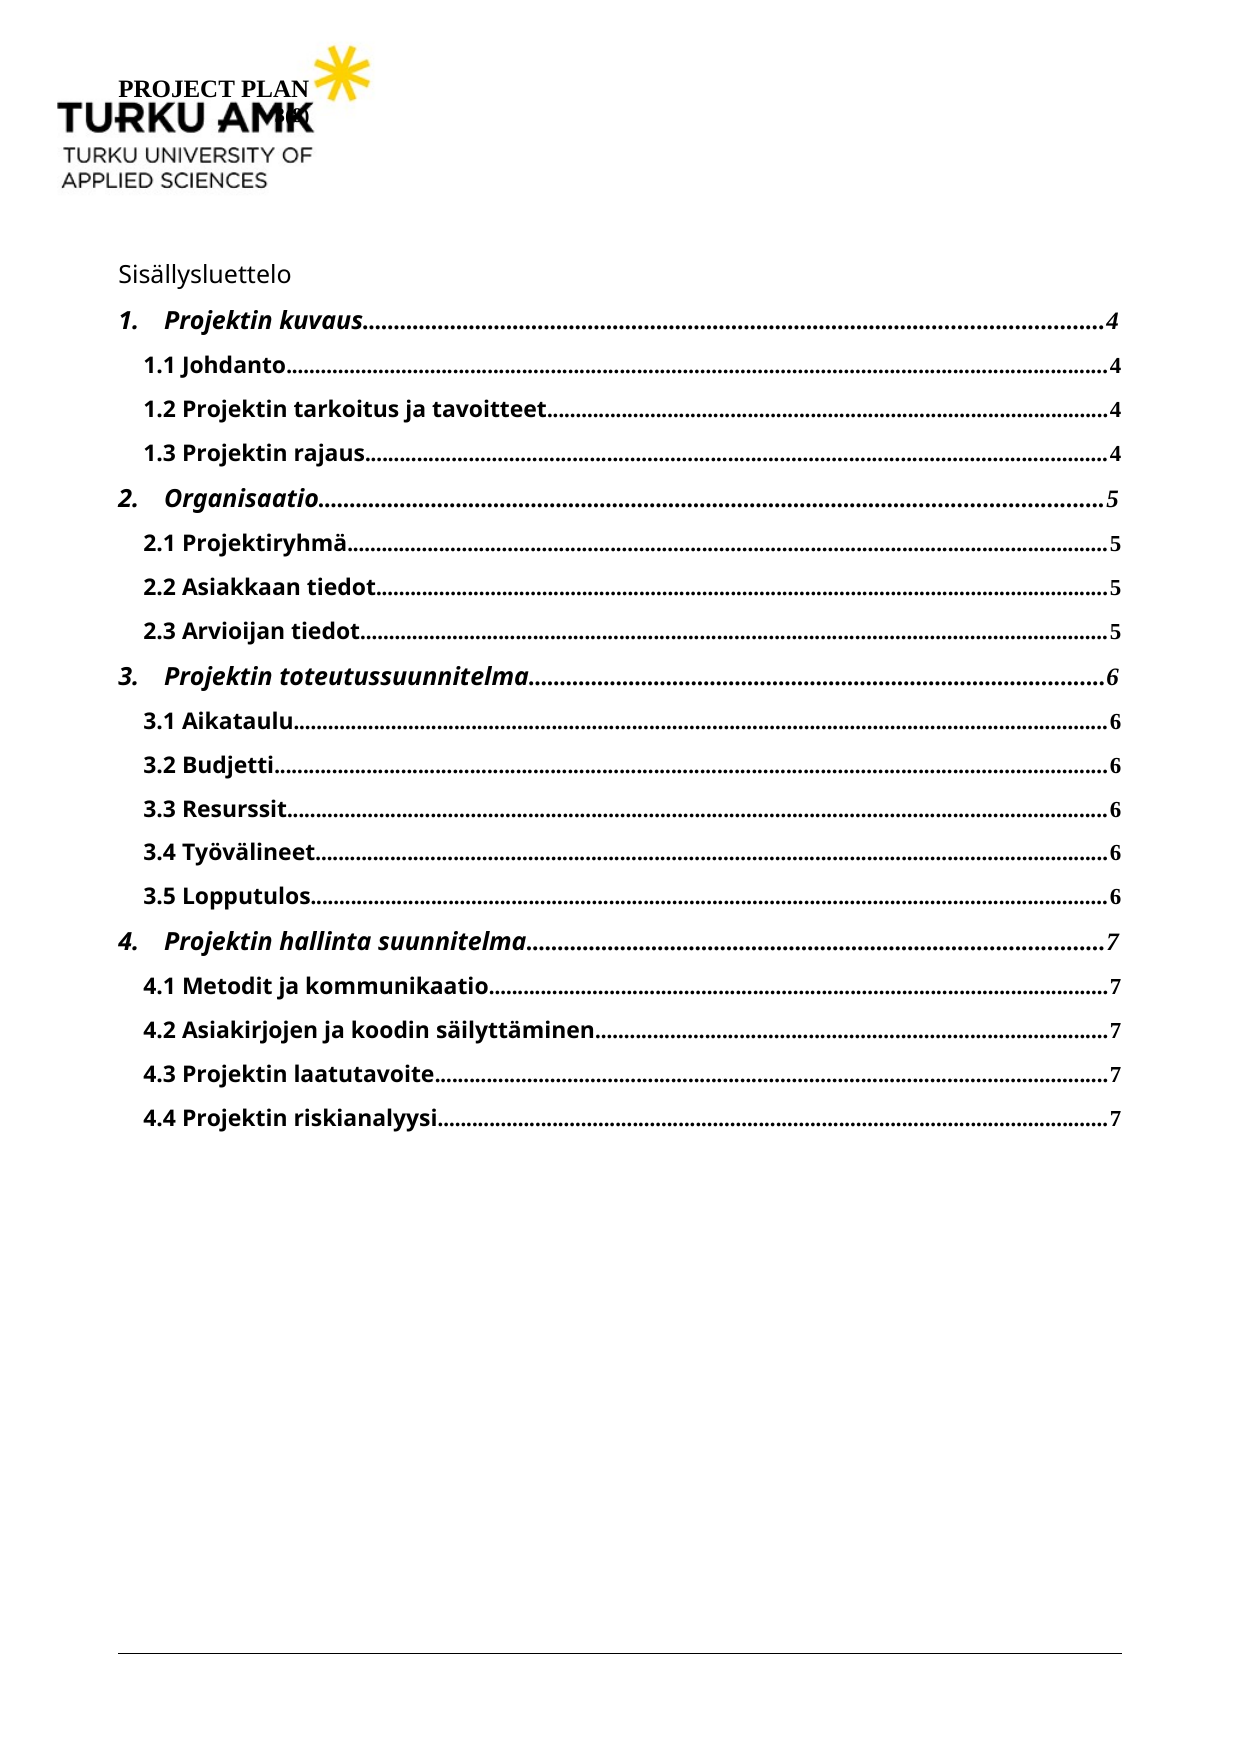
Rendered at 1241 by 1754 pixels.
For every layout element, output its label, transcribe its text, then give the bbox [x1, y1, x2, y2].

text Sisällysluettelo [118, 256, 1122, 290]
text 2. Organisaatio 5 [118, 481, 1122, 515]
text 3. Projektin toteutussuunnitelma 6 [118, 658, 1122, 692]
text 2.2 Asiakkaan tiedot 5 [143, 571, 1122, 602]
text 3.4 Työvälineet 6 [143, 836, 1122, 867]
text 3.3 Resurssit 6 [143, 792, 1122, 824]
text 4.3 Projektin laatutavoite 7 [143, 1058, 1122, 1089]
text 4.2 Asiakirjojen ja koodin säilyttäminen 7 [143, 1014, 1122, 1045]
text 4.1 Metodit ja kommunikaatio 7 [143, 970, 1122, 1002]
text 1.2 Projektin tarkoitus ja tavoitteet 4 [143, 393, 1122, 424]
text 1.3 Projektin rajaus 4 [143, 437, 1122, 468]
text 2.1 Projektiryhmä 5 [143, 527, 1122, 558]
text 4.4 Projektin riskianalyysi 7 [143, 1102, 1122, 1133]
text 1. Projektin kuvaus 4 [118, 303, 1122, 337]
text 3.1 Aikataulu 6 [143, 705, 1122, 736]
text 2.3 Arvioijan tiedot 5 [143, 615, 1122, 646]
text 4. Projektin hallinta suunnitelma 7 [118, 924, 1122, 958]
text 3.5 Lopputulos 6 [143, 880, 1122, 911]
picture [44, 38, 378, 206]
text 1.1 Johdanto 4 [143, 349, 1122, 381]
text 3.2 Budjetti 6 [143, 749, 1122, 780]
